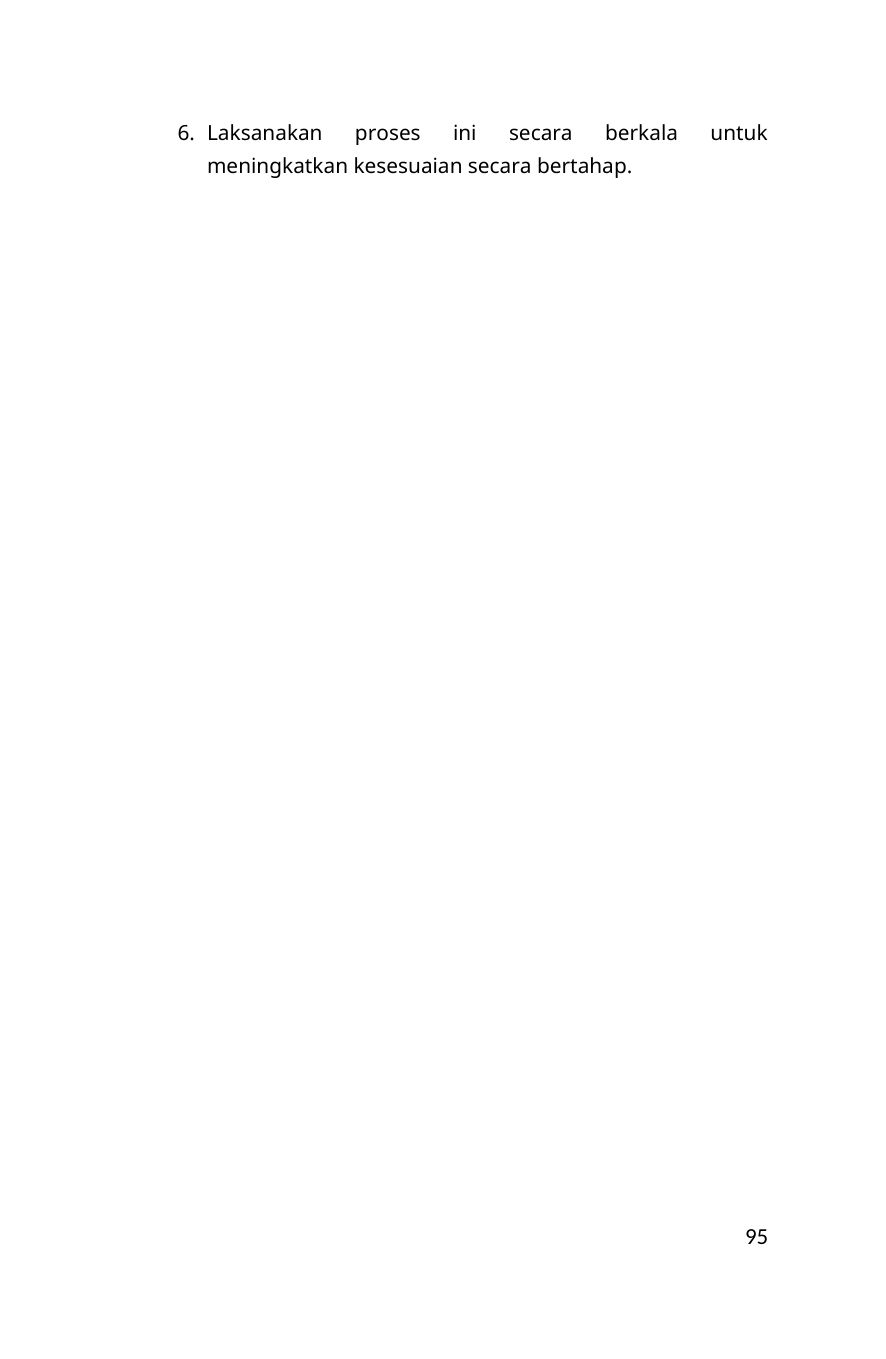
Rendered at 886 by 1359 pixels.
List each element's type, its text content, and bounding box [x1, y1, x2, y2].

list Laksanakan proses ini secara berkala untuk meningkatkan kesesuaian secara bertahap. [177, 118, 768, 179]
